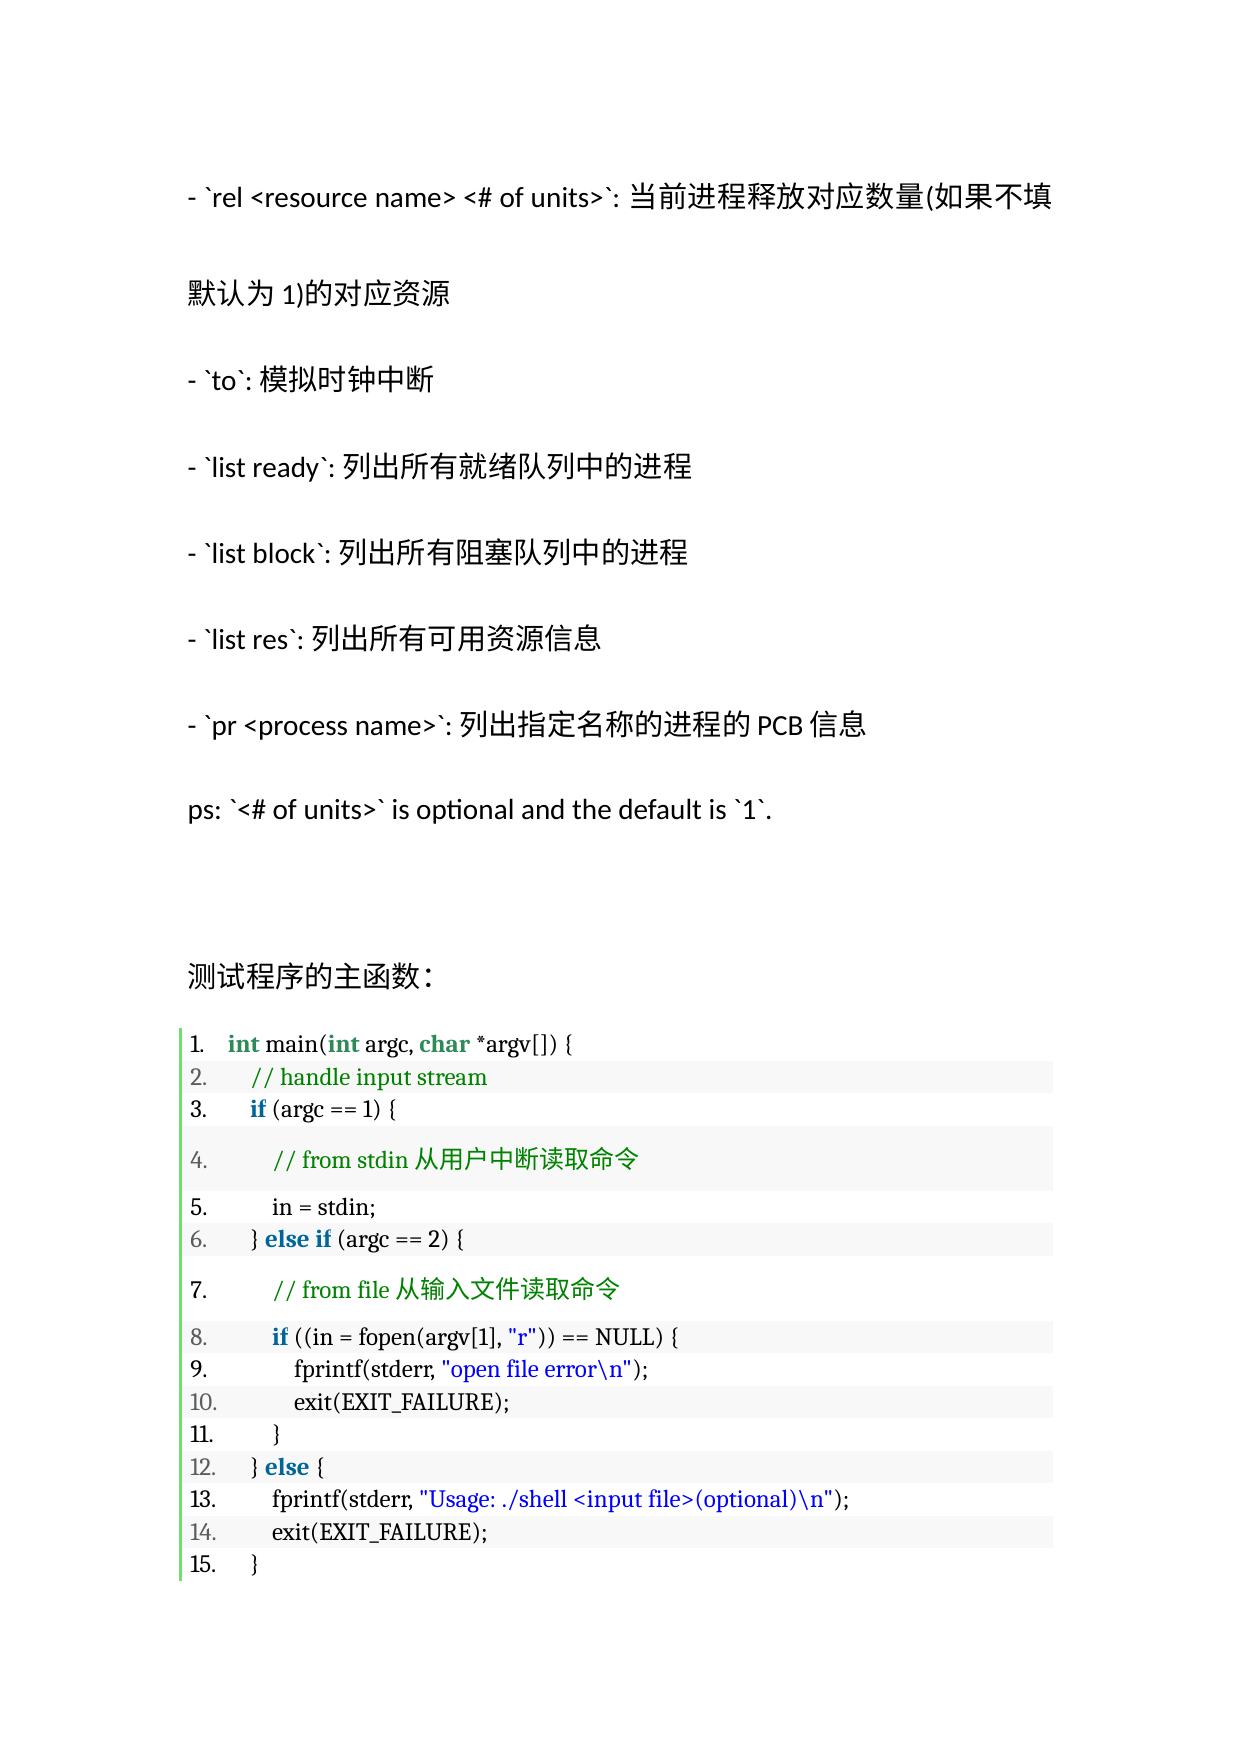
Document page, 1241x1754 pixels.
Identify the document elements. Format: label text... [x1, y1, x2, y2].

list } else { [182, 1451, 1053, 1483]
list int main(int argc, char *argv[]) { [182, 1028, 1053, 1061]
list // handle input stream [182, 1061, 1053, 1093]
list exit(EXIT_FAILURE); [182, 1386, 1053, 1418]
list - `list res`: 列出所有可用资源信息 [187, 604, 1053, 669]
list - `list block`: 列出所有阻塞队列中的进程 [187, 518, 1053, 583]
list if ((in = fopen(argv[1], "r")) == NULL) { [182, 1321, 1053, 1353]
list } else if (argc == 2) { [182, 1223, 1053, 1256]
list ps: `<# of units>` is optional and the default is `1`. [187, 776, 1053, 841]
list in = stdin; [182, 1191, 1053, 1223]
list } [182, 1548, 1053, 1581]
list - `pr <process name>`: 列出指定名称的进程的PCB信息 [187, 690, 1053, 755]
list 测试程序的主函数： [187, 942, 1053, 1007]
list - `list ready`: 列出所有就绪队列中的进程 [187, 432, 1053, 497]
list - `to`: 模拟时钟中断 [187, 346, 1053, 411]
list fprintf(stderr, "open file error\n"); [182, 1353, 1053, 1386]
list fprintf(stderr, "Usage: ./shell <input file>(optional)\n"); [182, 1483, 1053, 1516]
list if (argc == 1) { [182, 1093, 1053, 1126]
list } [182, 1418, 1053, 1451]
list // from stdin 从用户中断读取命令 [182, 1126, 1053, 1191]
list - `rel <resource name> <# of units>`: 当前进程释放对应数量(如果不填默认为1)的对应资源 [187, 162, 1053, 324]
list // from file 从输入文件读取命令 [182, 1256, 1053, 1321]
list exit(EXIT_FAILURE); [182, 1516, 1053, 1548]
